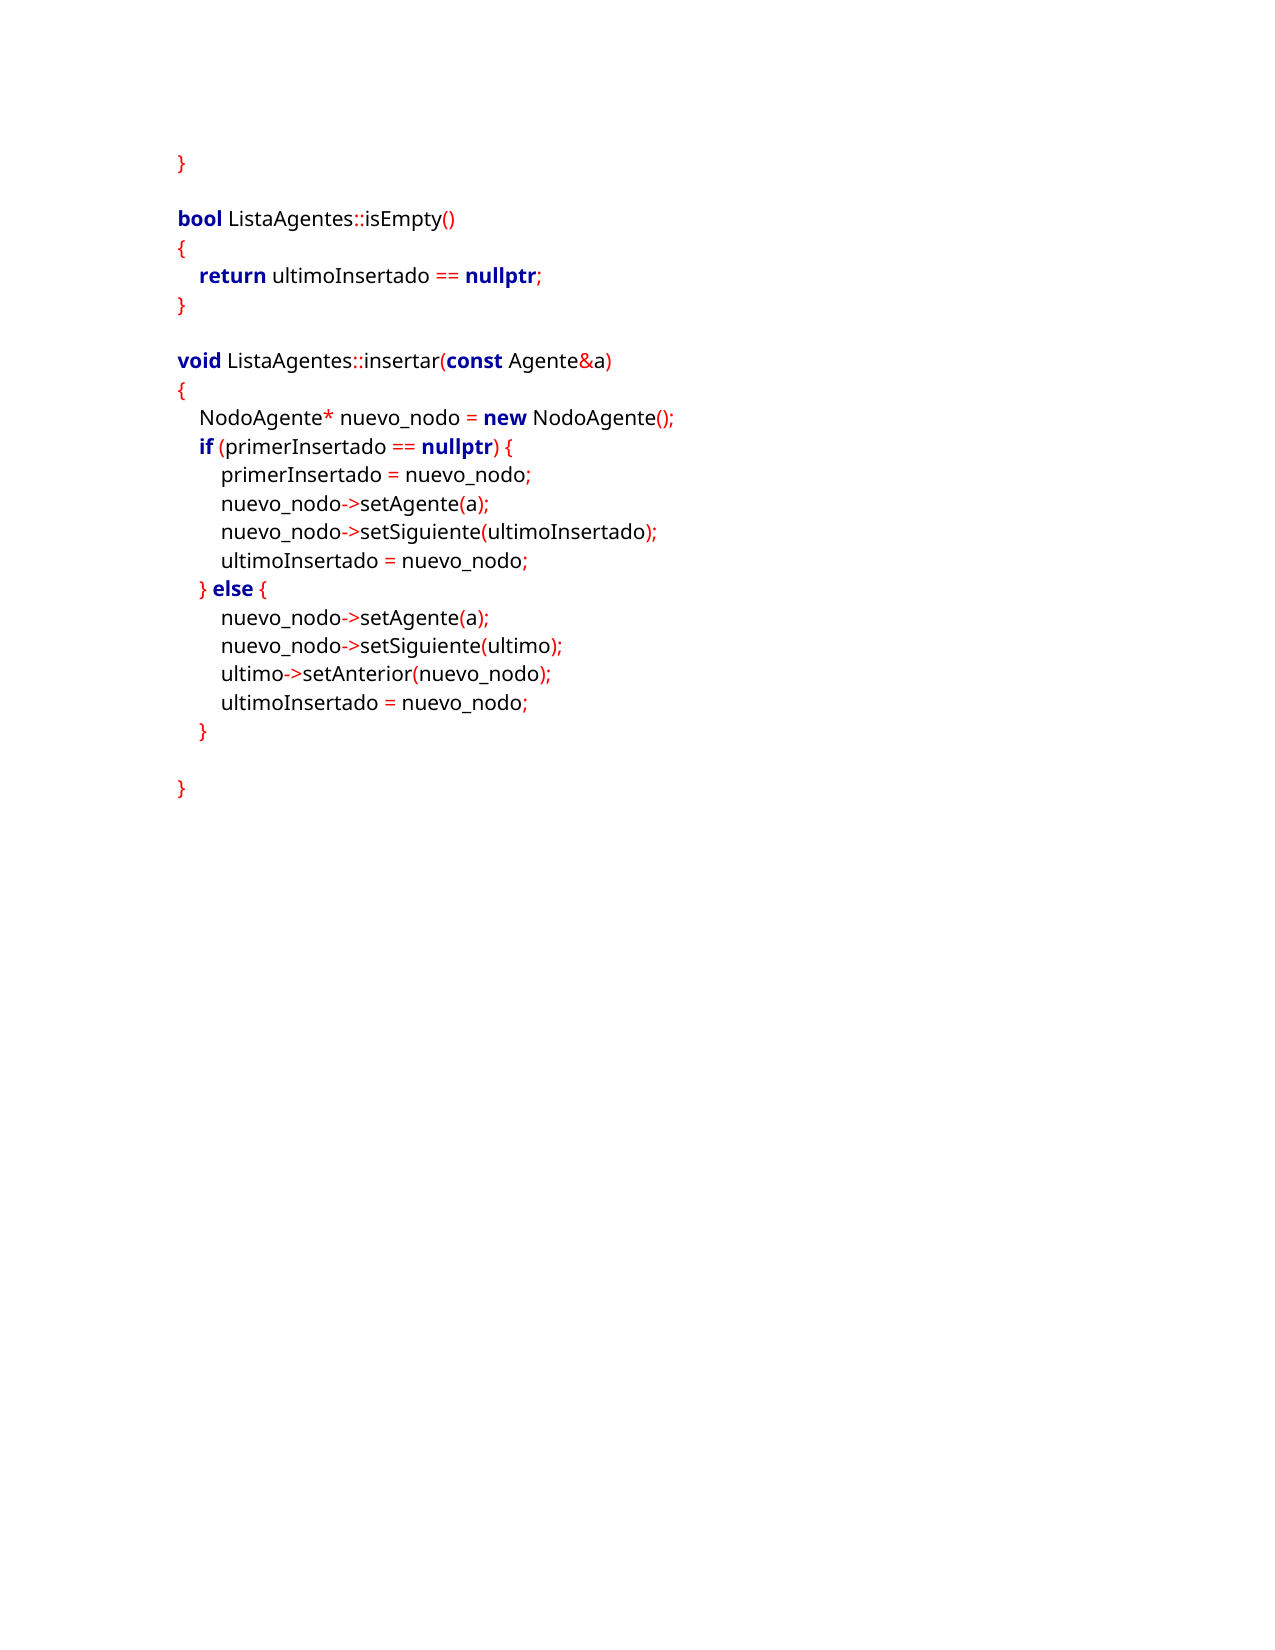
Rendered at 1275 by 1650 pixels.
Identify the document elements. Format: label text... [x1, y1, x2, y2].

text ultimoInsertado = nuevo_nodo; [177, 546, 1098, 574]
text { [177, 375, 1098, 403]
text NodoAgente* nuevo_nodo = new NodoAgente(); [177, 403, 1098, 432]
text ultimo->setAnterior(nuevo_nodo); [177, 659, 1098, 688]
text { [177, 233, 1098, 261]
text nuevo_nodo->setSiguiente(ultimoInsertado); [177, 517, 1098, 546]
text } [177, 148, 1098, 176]
text nuevo_nodo->setAgente(a); [177, 489, 1098, 517]
text } else { [177, 574, 1098, 603]
text bool ListaAgentes::isEmpty() [177, 204, 1098, 233]
text void ListaAgentes::insertar(const Agente&a) [177, 347, 1098, 375]
text } [177, 716, 1098, 745]
text } [177, 290, 1098, 318]
text ultimoInsertado = nuevo_nodo; [177, 688, 1098, 716]
text } [177, 773, 1098, 802]
text if (primerInsertado == nullptr) { [177, 432, 1098, 460]
text return ultimoInsertado == nullptr; [177, 261, 1098, 290]
text nuevo_nodo->setAgente(a); [177, 603, 1098, 631]
text nuevo_nodo->setSiguiente(ultimo); [177, 631, 1098, 659]
text primerInsertado = nuevo_nodo; [177, 460, 1098, 489]
